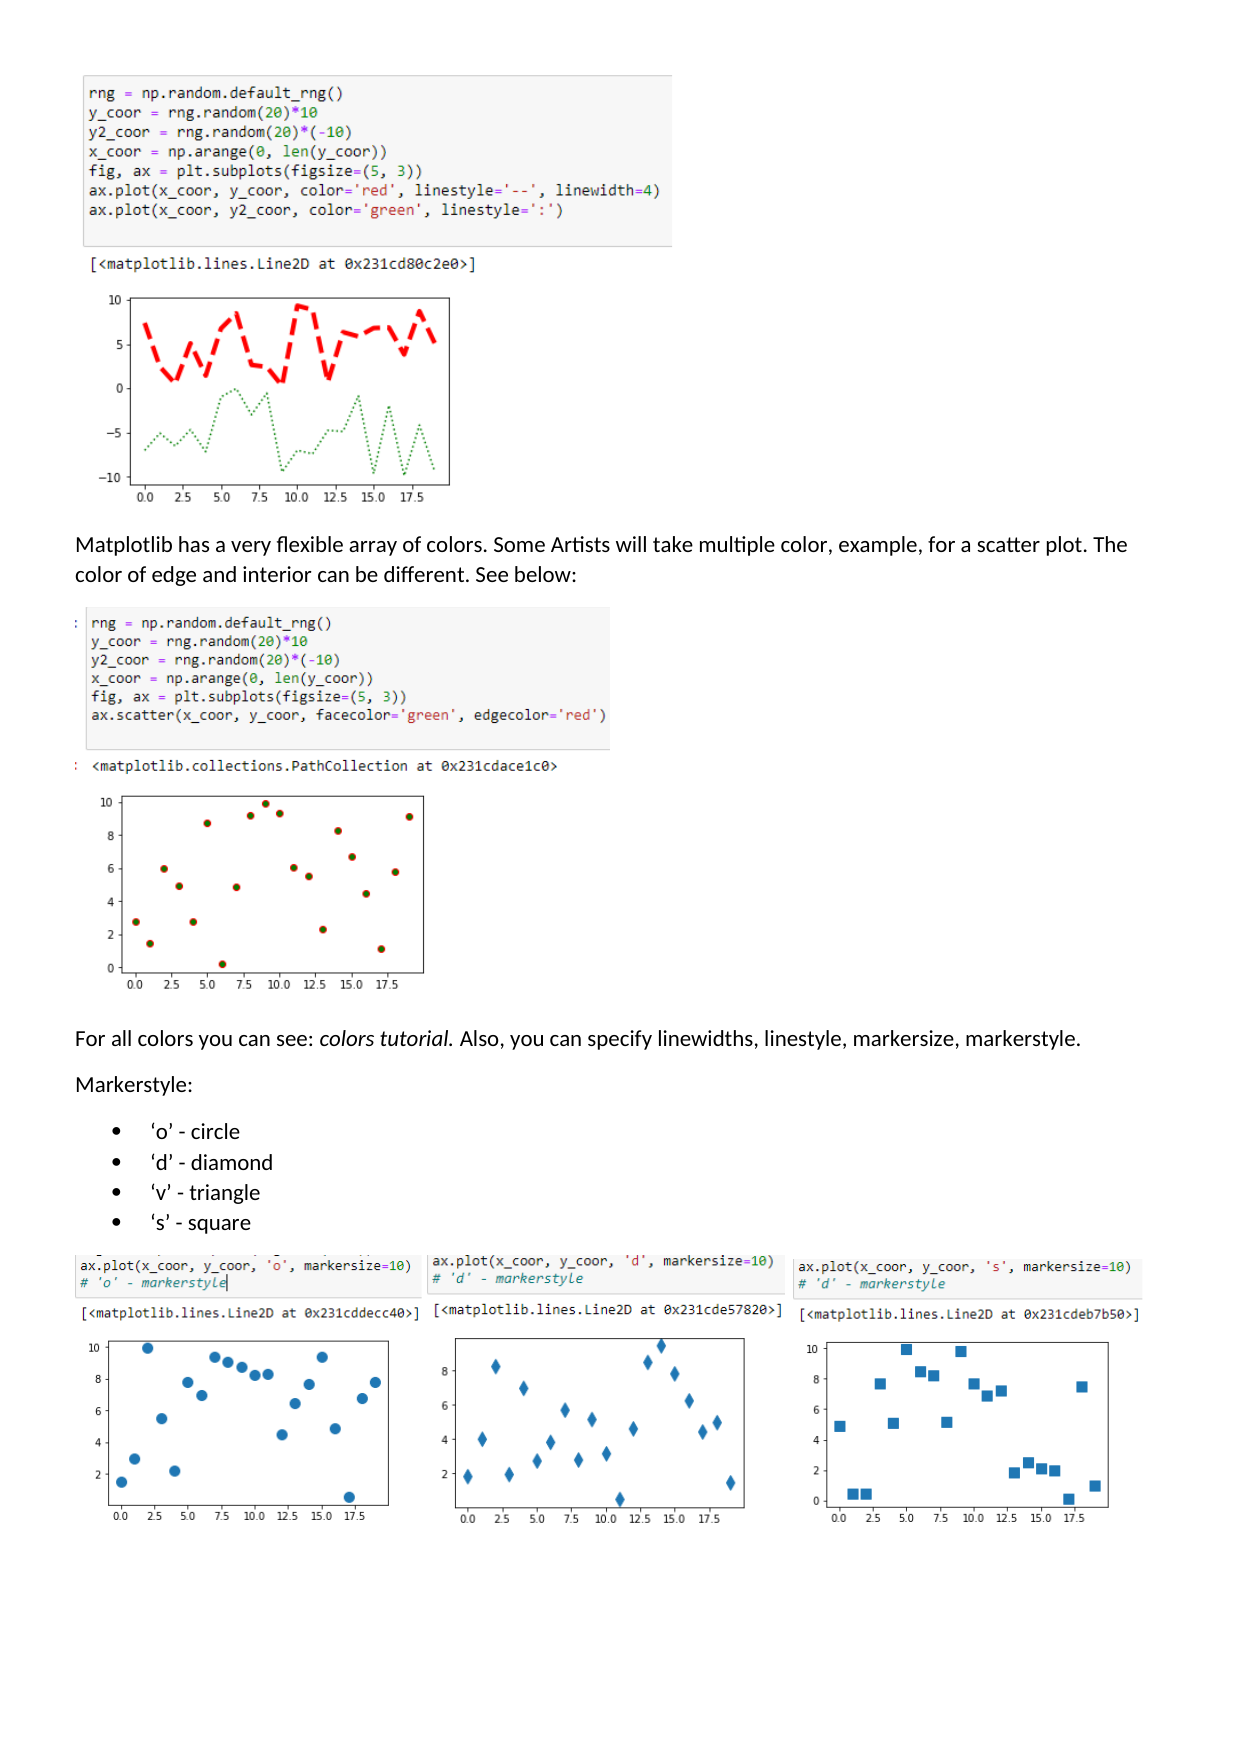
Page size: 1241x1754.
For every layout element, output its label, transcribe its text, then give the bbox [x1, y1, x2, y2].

text Matplotlib has a very flexible array of colors. Some Artists will take multiple color, example, for a scatter plot. The color of edge and interior can be different. See below: [75, 530, 1165, 588]
list ‘v’ - triangle [112, 1178, 1165, 1206]
picture [790, 1259, 1143, 1526]
list ‘o’ - circle [112, 1117, 1165, 1145]
picture [75, 1255, 422, 1526]
list ‘s’ - square [112, 1208, 1165, 1236]
text Markerstyle: [75, 1071, 1165, 1098]
picture [426, 1255, 785, 1526]
picture [75, 75, 673, 512]
list ‘d’ - diamond [112, 1148, 1165, 1176]
text For all colors you can see: colors tutorial. Also, you can specify linewidths, linestyle, markersize, markerstyle. [75, 1024, 1165, 1052]
picture [75, 607, 610, 1005]
